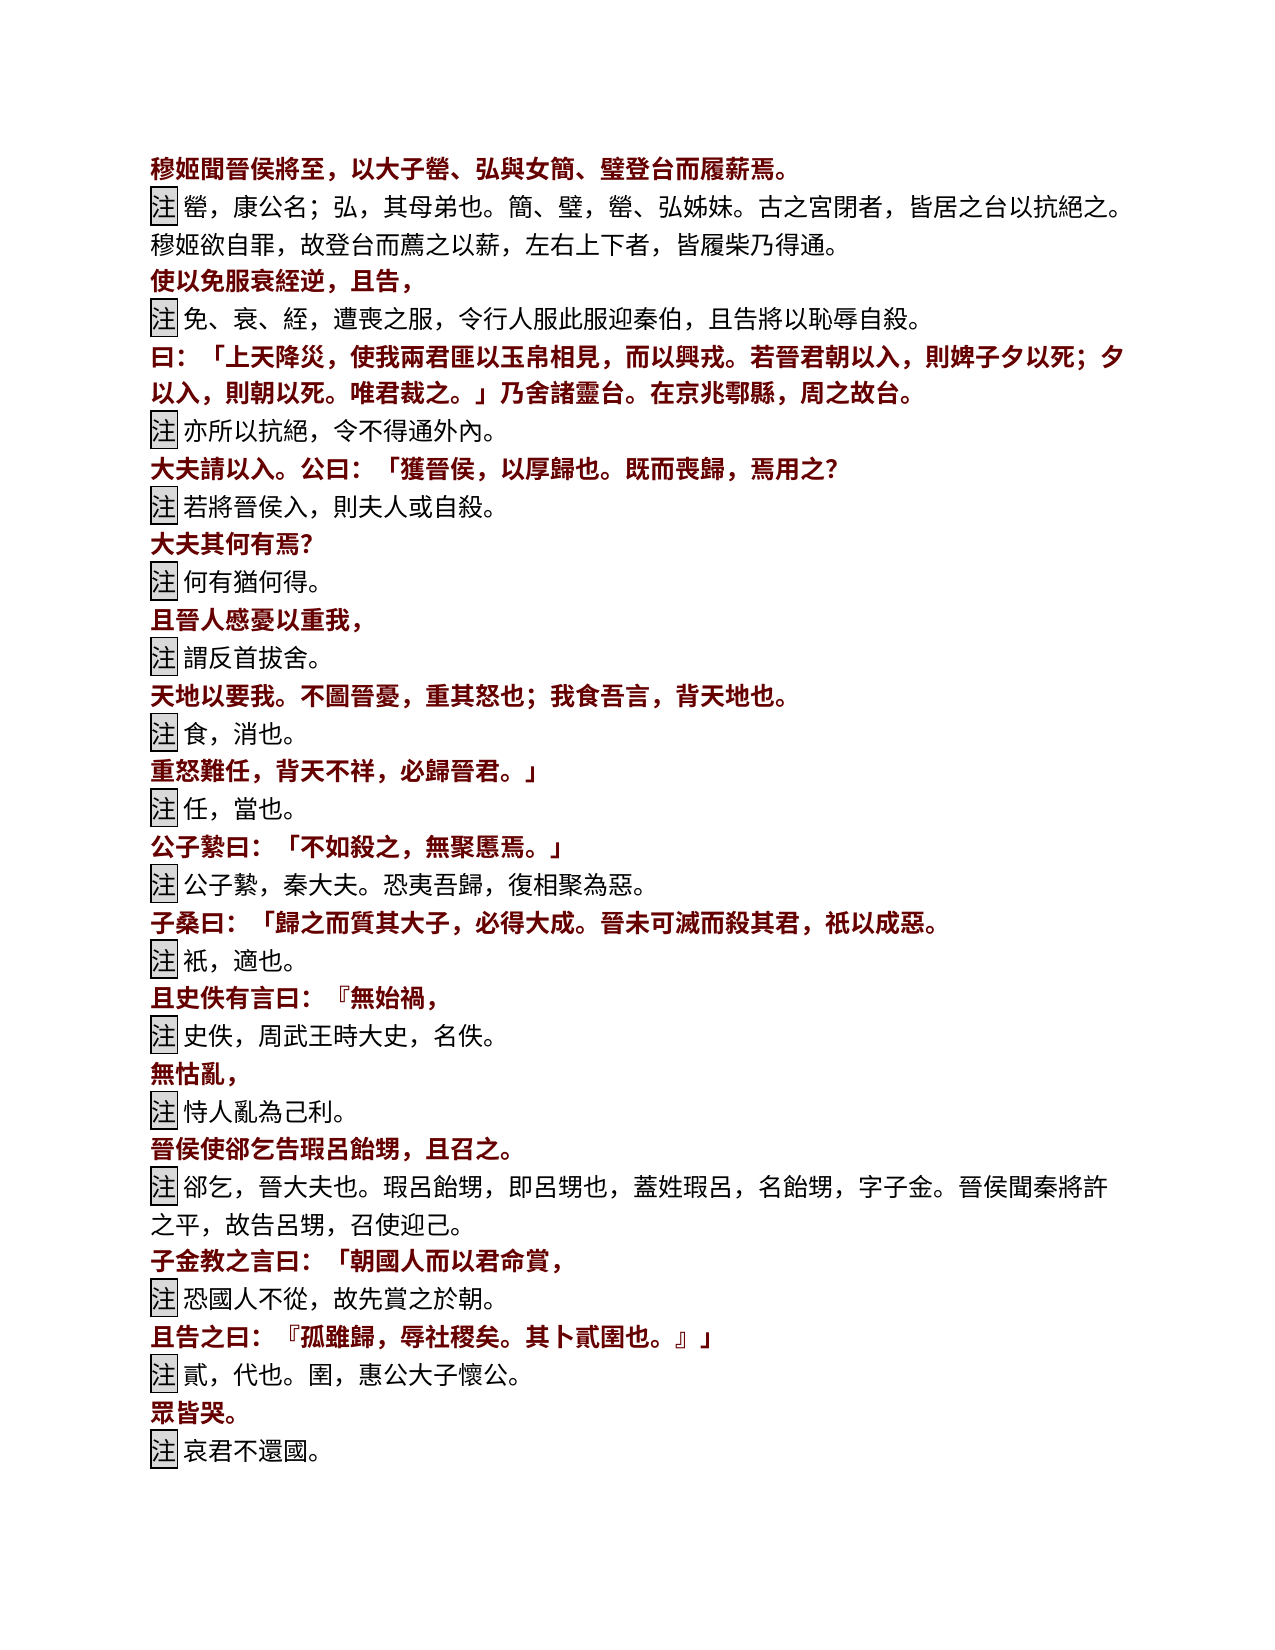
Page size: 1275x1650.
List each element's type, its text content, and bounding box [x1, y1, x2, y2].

text 注 免、衰、絰，遭喪之服，令行人服此服迎秦伯，且告將以恥辱自殺。 [178, 298, 1125, 337]
text 使以免服衰絰逆，且告， [150, 262, 1125, 298]
text 注 亦所以抗絕，令不得通外內。 [178, 410, 1125, 449]
text 注 罃，康公名；弘，其母弟也。簡、璧，罃、弘姊妹。古之宮閉者，皆居之台以抗絕之。穆姬欲自罪，故登台而薦之以薪，左右上下者，皆履柴乃得通。 [150, 186, 1125, 262]
text 注 衹，適也。 [178, 939, 1125, 979]
text 大夫請以入。公曰：「獲晉侯，以厚歸也。既而喪歸，焉用之？ [150, 449, 1125, 486]
text 注 恐國人不從，故先賞之於朝。 [178, 1278, 1125, 1317]
text 穆姬聞晉侯將至，以大子罃、弘與女簡、璧登台而履薪焉。 [150, 150, 1125, 186]
text 眾皆哭。 [150, 1393, 1125, 1429]
text 注 食，消也。 [178, 712, 1125, 752]
text 曰：「上天降災，使我兩君匪以玉帛相見，而以興戎。若晉君朝以入，則婢子夕以死；夕以入，則朝以死。唯君裁之。」乃舍諸靈台。在京兆鄠縣，周之故台。 [150, 337, 1125, 410]
text 子金教之言曰：「朝國人而以君命賞， [150, 1242, 1125, 1278]
text 注 郤乞，晉大夫也。瑕呂飴甥，即呂甥也，蓋姓瑕呂，名飴甥，字子金。晉侯聞秦將許之平，故告呂甥，召使迎己。 [150, 1166, 1125, 1242]
text 注 貳，代也。圉，惠公大子懷公。 [178, 1354, 1125, 1393]
text 重怒難任，背天不祥，必歸晉君。」 [150, 752, 1125, 788]
text 公子縶曰：「不如殺之，無聚慝焉。」 [150, 827, 1125, 864]
text 大夫其何有焉？ [150, 525, 1125, 561]
text 注 哀君不還國。 [178, 1429, 1125, 1469]
text 注 若將晉侯入，則夫人或自殺。 [178, 486, 1125, 525]
text 注 恃人亂為己利。 [178, 1091, 1125, 1130]
text 注 任，當也。 [178, 788, 1125, 827]
text 無怙亂， [150, 1054, 1125, 1091]
text 注 謂反首拔舍。 [178, 637, 1125, 676]
text 注 何有猶何得。 [178, 561, 1125, 601]
text 晉侯使郤乞告瑕呂飴甥，且召之。 [150, 1130, 1125, 1166]
text 注 史佚，周武王時大史，名佚。 [178, 1015, 1125, 1054]
text 且晉人慼憂以重我， [150, 601, 1125, 637]
text 子桑曰：「歸之而質其大子，必得大成。晉未可滅而殺其君，祇以成惡。 [150, 903, 1125, 939]
text 天地以要我。不圖晉憂，重其怒也；我食吾言，背天地也。 [150, 676, 1125, 712]
text 且告之曰：『孤雖歸，辱社稷矣。其卜貳圉也。』」 [150, 1317, 1125, 1354]
text 注 公子縶，秦大夫。恐夷吾歸，復相聚為惡。 [178, 864, 1125, 903]
text 且史佚有言曰：『無始禍， [150, 979, 1125, 1015]
